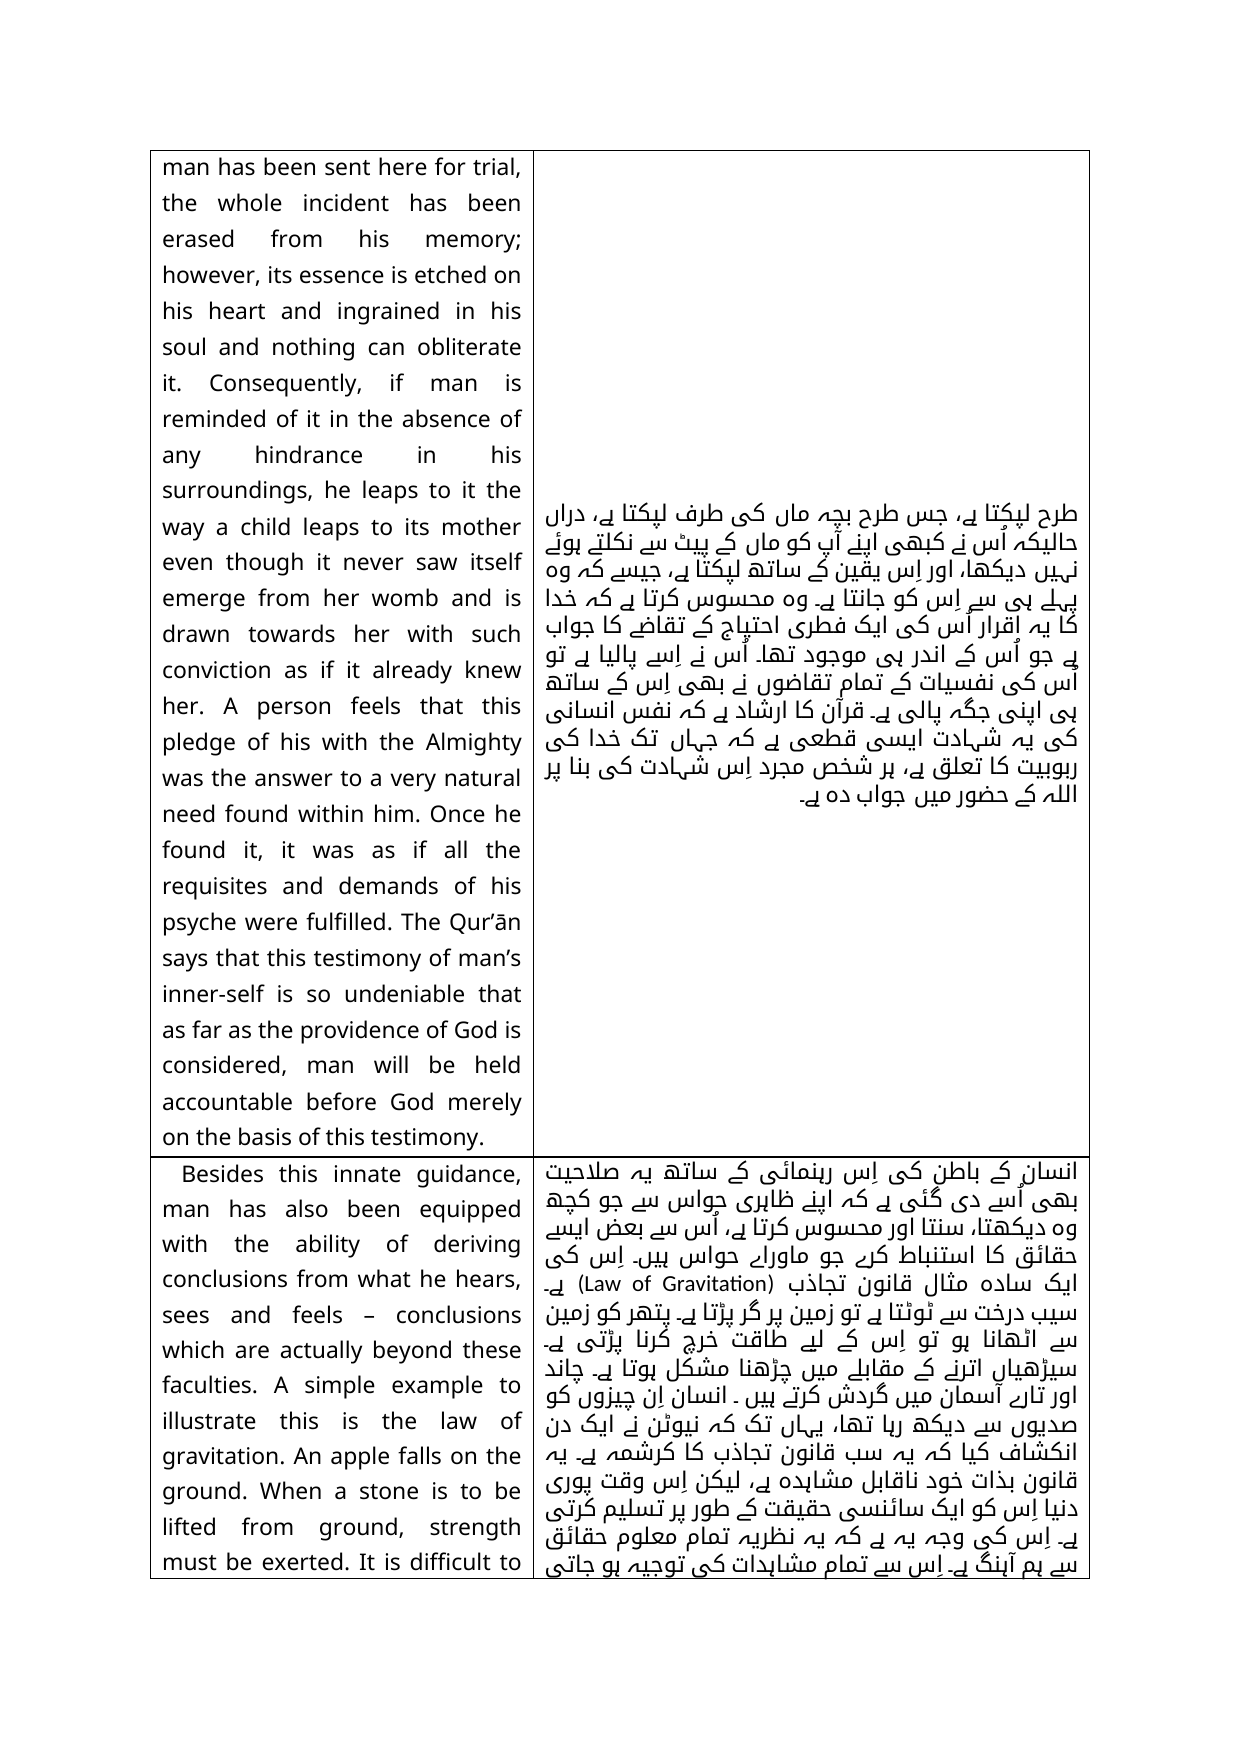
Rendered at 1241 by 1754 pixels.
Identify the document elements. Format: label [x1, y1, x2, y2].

table_cell [151, 1158, 533, 1578]
table_cell [151, 151, 533, 1156]
table_cell [534, 151, 1089, 1156]
table_cell [534, 1158, 1089, 1578]
